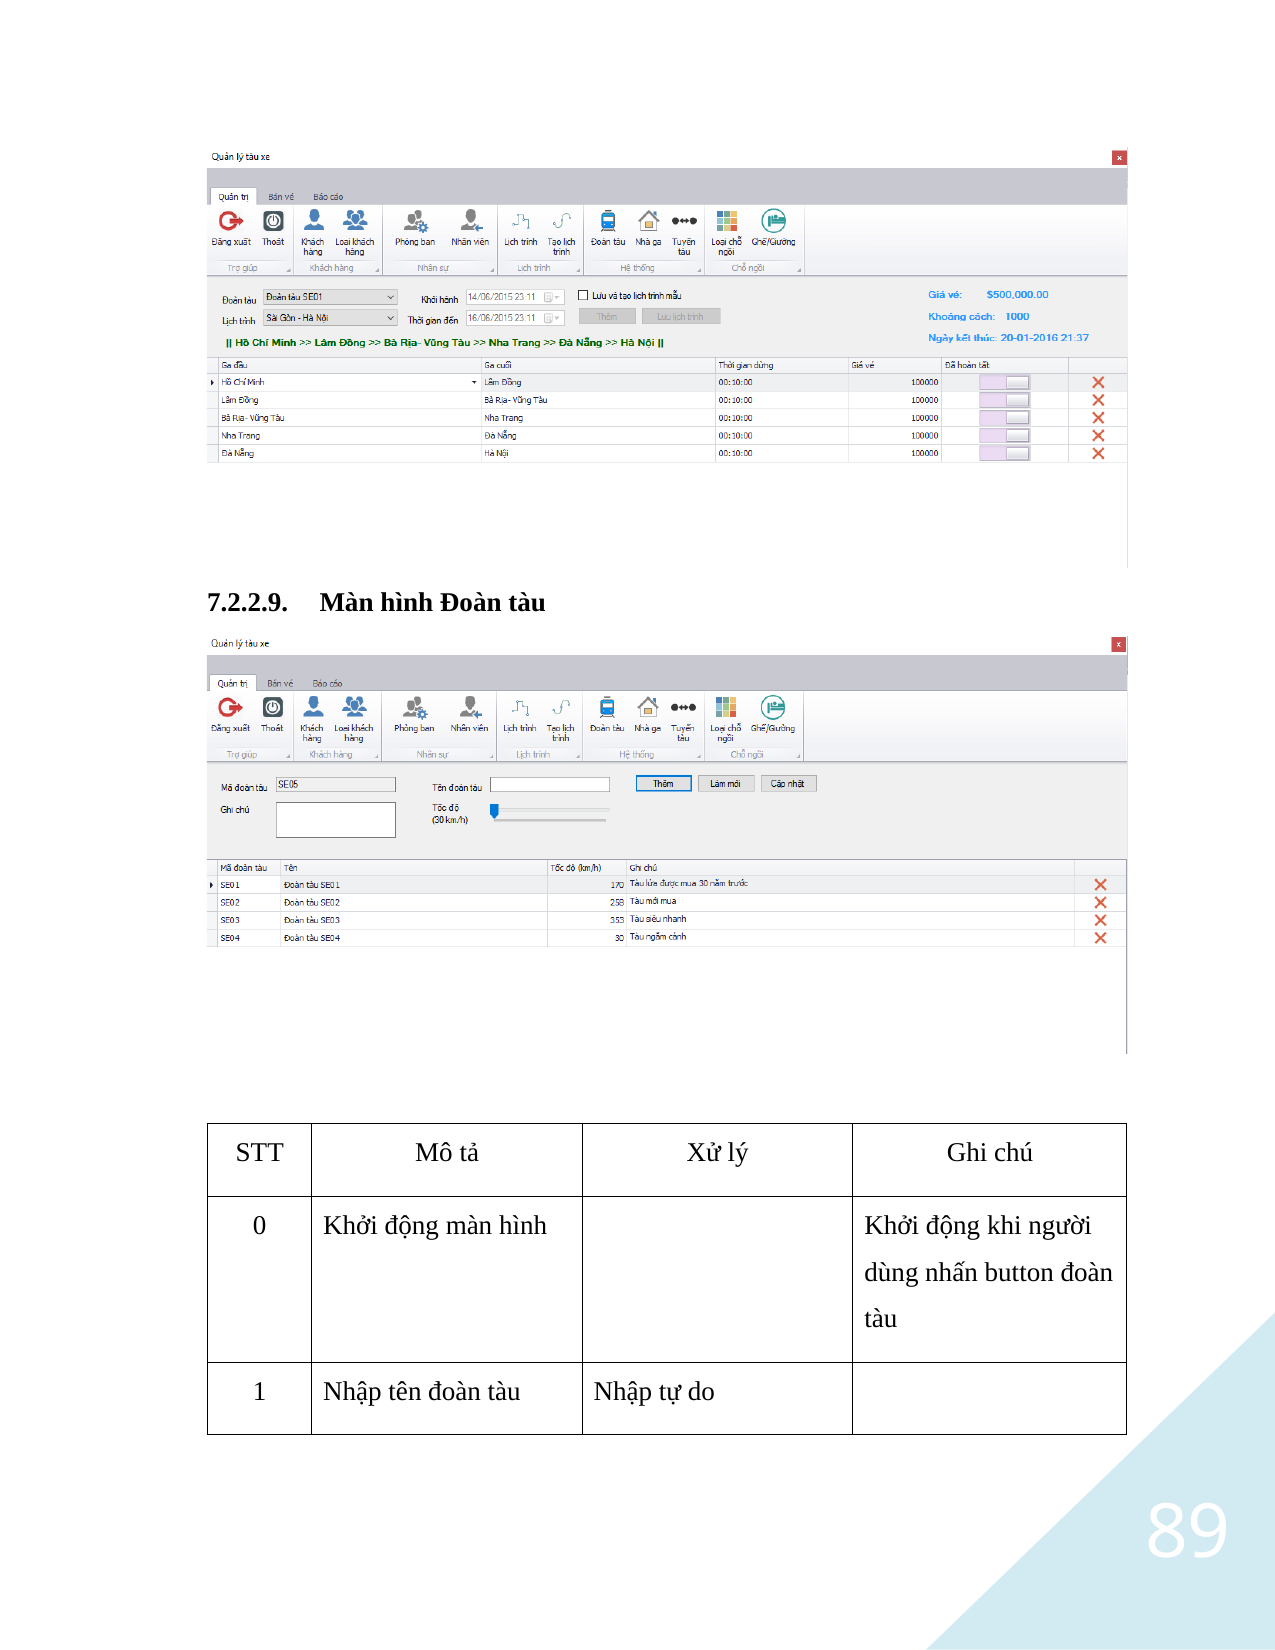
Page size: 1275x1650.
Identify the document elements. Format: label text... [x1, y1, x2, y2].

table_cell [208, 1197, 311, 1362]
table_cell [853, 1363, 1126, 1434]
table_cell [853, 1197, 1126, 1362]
list Màn hình Đoàn tàu [207, 586, 1127, 617]
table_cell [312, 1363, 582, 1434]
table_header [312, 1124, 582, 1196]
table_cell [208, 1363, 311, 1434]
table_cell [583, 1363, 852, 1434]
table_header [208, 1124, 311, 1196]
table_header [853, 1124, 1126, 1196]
picture [206, 636, 1128, 1054]
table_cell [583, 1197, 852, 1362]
picture [206, 147, 1128, 568]
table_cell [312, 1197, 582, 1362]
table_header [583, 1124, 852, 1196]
